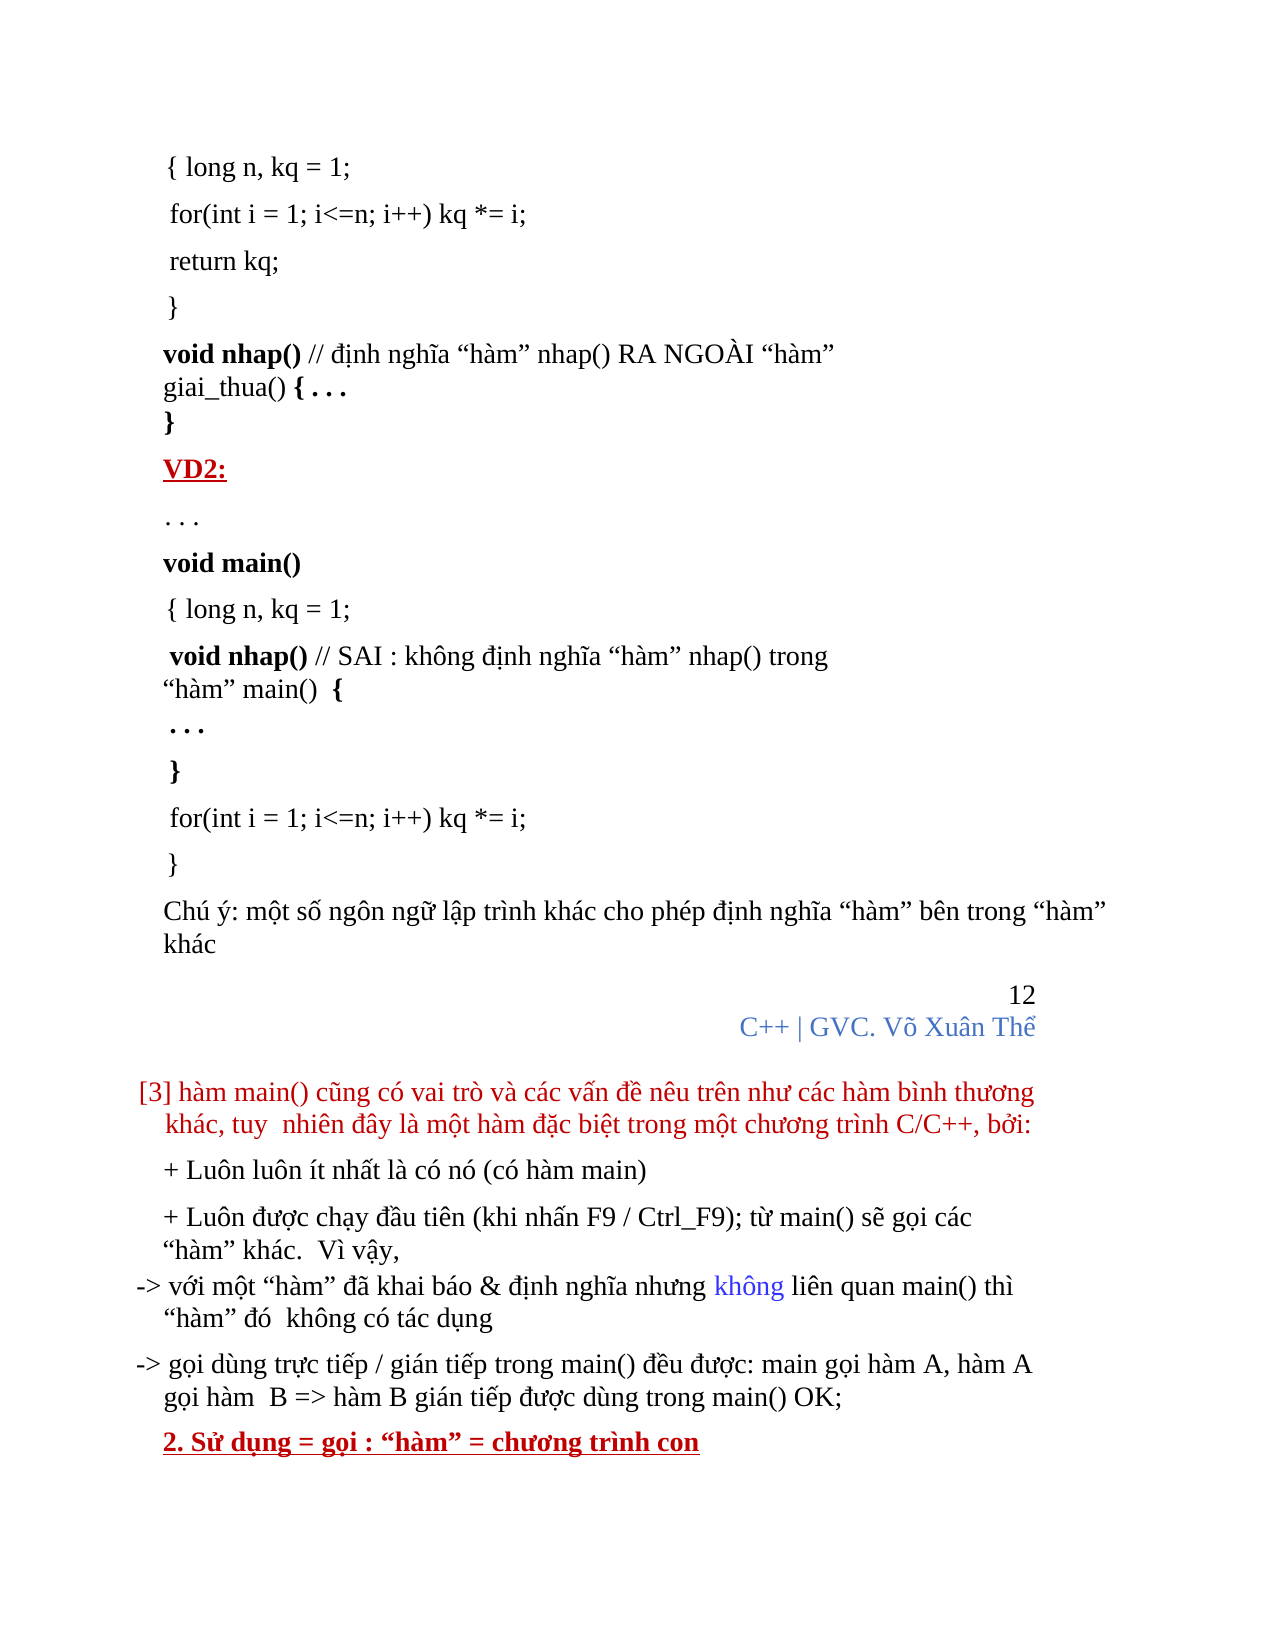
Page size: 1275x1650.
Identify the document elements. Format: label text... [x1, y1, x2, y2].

text -> gọi dùng trực tiếp / gián tiếp trong main() đều được: main gọi hàm A, hàm A gọi hàm B => hàm B gián tiếp được dùng trong main() OK; [136, 1347, 1050, 1412]
text . . . [162, 707, 1125, 739]
text { long n, kq = 1; [165, 150, 1125, 182]
text for(int i = 1; i<=n; i++) kq *= i; [162, 801, 1125, 833]
text [3] hàm main() cũng có vai trò và các vấn đề nêu trên như các hàm bình thương khác, tuy nhiên đây là một hàm đặc biệt trong một chương trình C/C++, bởi: [139, 1075, 1050, 1140]
text void nhap() // định nghĩa “hàm” nhap() RA NGOÀI “hàm” giai_thua() { . . . [163, 337, 859, 402]
text } [164, 405, 1125, 437]
text Chú ý: một số ngôn ngữ lập trình khác cho phép định nghĩa “hàm” bên trong “hàm” khác [163, 894, 1125, 959]
text + Luôn được chạy đầu tiên (khi nhấn F9 / Ctrl_F9); từ main() sẽ gọi các “hàm” khác. Vì vậy, [162, 1200, 1000, 1265]
text 2. Sử dụng = gọi : “hàm” = chương trình con [163, 1425, 1125, 1458]
text -> với một “hàm” đã khai báo & định nghĩa nhưng không liên quan main() thì “hàm” đó không có tác dụng [136, 1269, 1049, 1333]
text { long n, kq = 1; [165, 593, 1125, 625]
text for(int i = 1; i<=n; i++) kq *= i; [162, 197, 1125, 229]
text void main() [163, 546, 1125, 578]
text } [162, 754, 1125, 786]
text 12 [150, 978, 1043, 1010]
text return kq; [162, 244, 1125, 276]
text C++ | GVC. Võ Xuân Thể [150, 1010, 1043, 1043]
text VD2: [163, 452, 1125, 484]
text } [166, 848, 1125, 880]
text . . . [164, 499, 1125, 531]
text void nhap() // SAI : không định nghĩa “hàm” nhap() trong “hàm” main() { [162, 639, 899, 704]
text } [166, 290, 1125, 323]
text + Luôn luôn ít nhất là có nó (có hàm main) [163, 1153, 1125, 1186]
